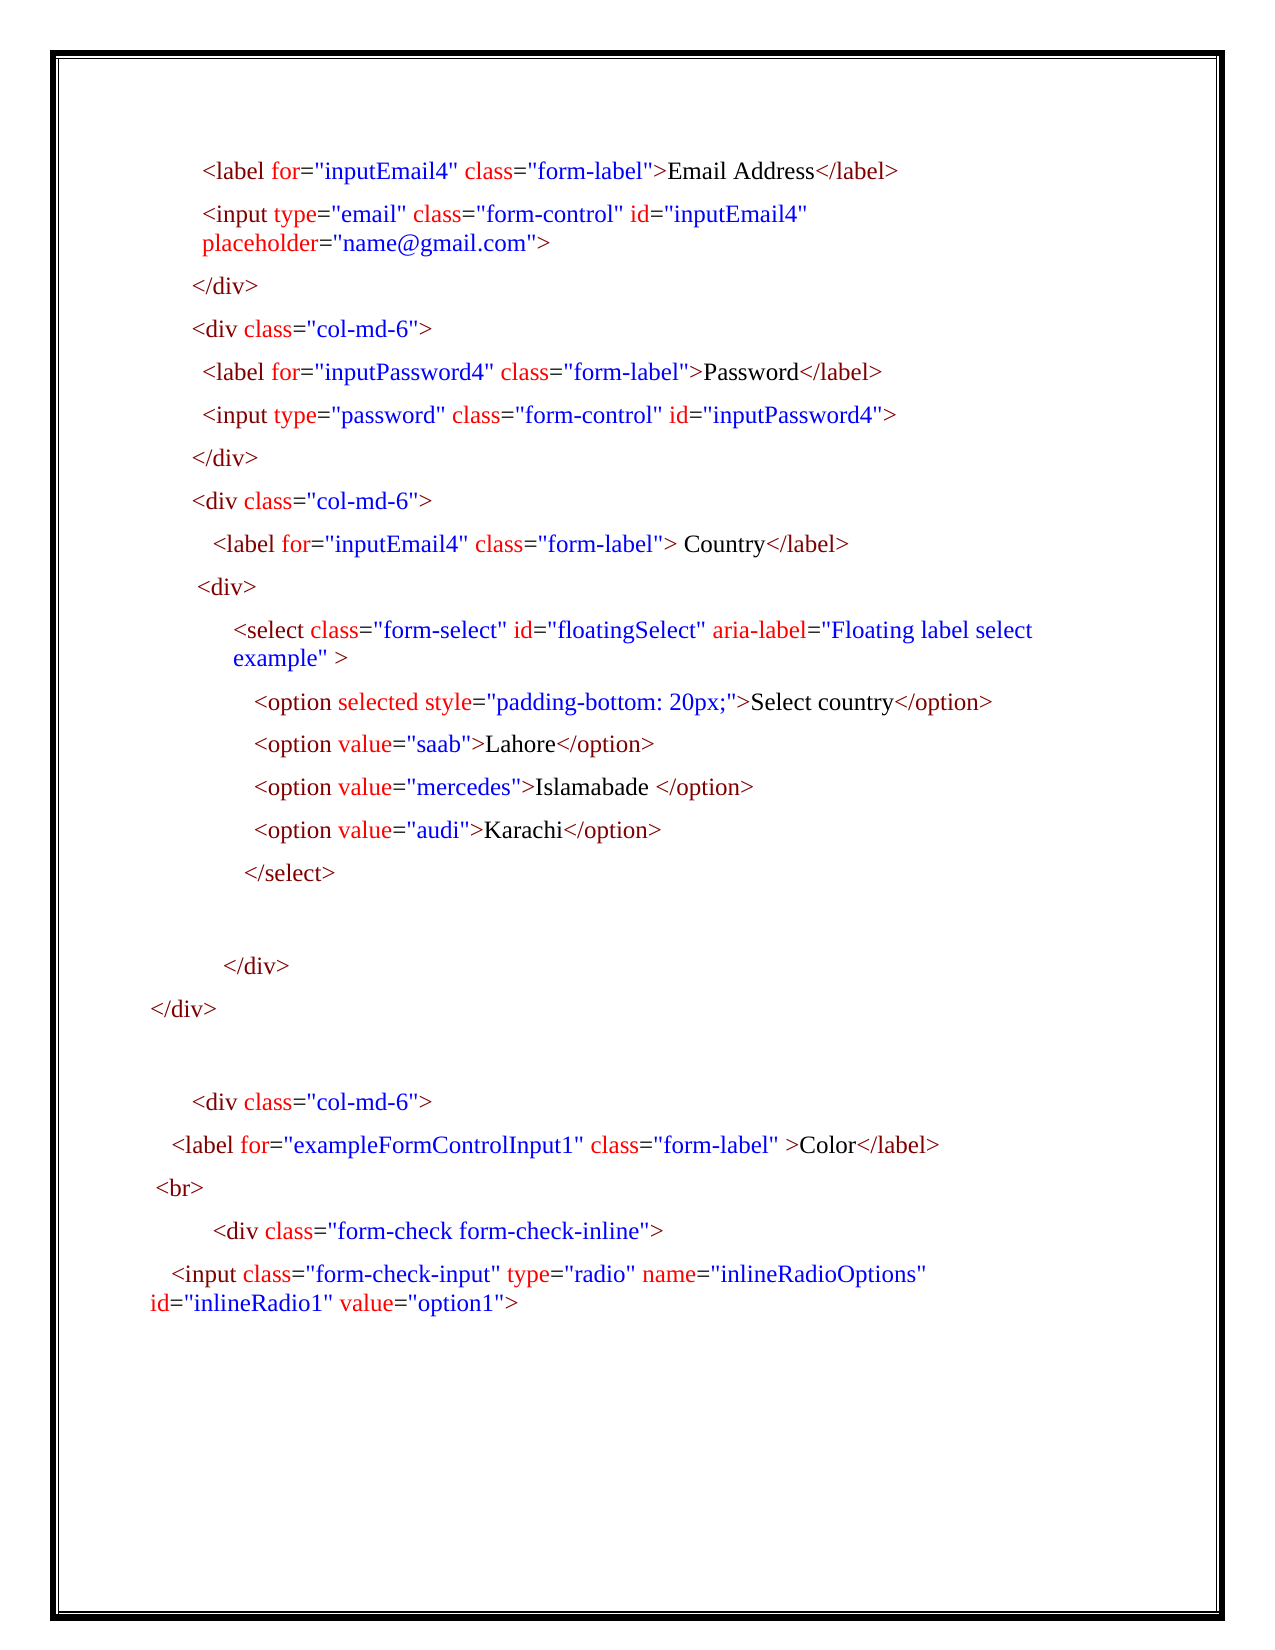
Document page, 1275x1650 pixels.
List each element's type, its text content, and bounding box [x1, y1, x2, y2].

text </select> [243, 858, 1127, 887]
text <option selected style="padding-bottom: 20px;">Select country</option> [254, 687, 1127, 715]
text </div> [191, 271, 1127, 300]
text <input class="form-check-input" type="radio" name="inlineRadioOptions" id="inlineRadio1" value="option1"> [150, 1259, 1032, 1317]
text <label for="inputEmail4" class="form-label">Email Address</label> [202, 156, 1127, 185]
text <label for="inputEmail4" class="form-label"> Country</label> [212, 529, 1127, 557]
text </div> [191, 443, 1127, 472]
text <option value="mercedes">Islamabade </option> [254, 772, 1127, 801]
text <select class="form-select" id="floatingSelect" aria-label="Floating label select example" > [233, 615, 1127, 672]
text <br> [155, 1173, 1127, 1202]
text <div> [197, 572, 1127, 601]
text <option value="saab">Lahore</option> [254, 729, 1127, 758]
text <input type="password" class="form-control" id="inputPassword4"> [202, 400, 1127, 429]
text <option value="audi">Karachi</option> [254, 815, 1127, 844]
text <label for="inputPassword4" class="form-label">Password</label> [202, 357, 1127, 386]
text <div class="col-md-6"> [191, 486, 1127, 515]
text </div> [150, 994, 1127, 1023]
text </div> [223, 951, 1127, 980]
text <input type="email" class="form-control" id="inputEmail4" placeholder="name@gmail.com"> [202, 199, 1127, 257]
text <div class="col-md-6"> [191, 314, 1127, 343]
text <div class="col-md-6"> [191, 1087, 1127, 1116]
text <div class="form-check form-check-inline"> [212, 1216, 1127, 1245]
text <label for="exampleFormControlInput1" class="form-label" >Color</label> [171, 1130, 1127, 1159]
